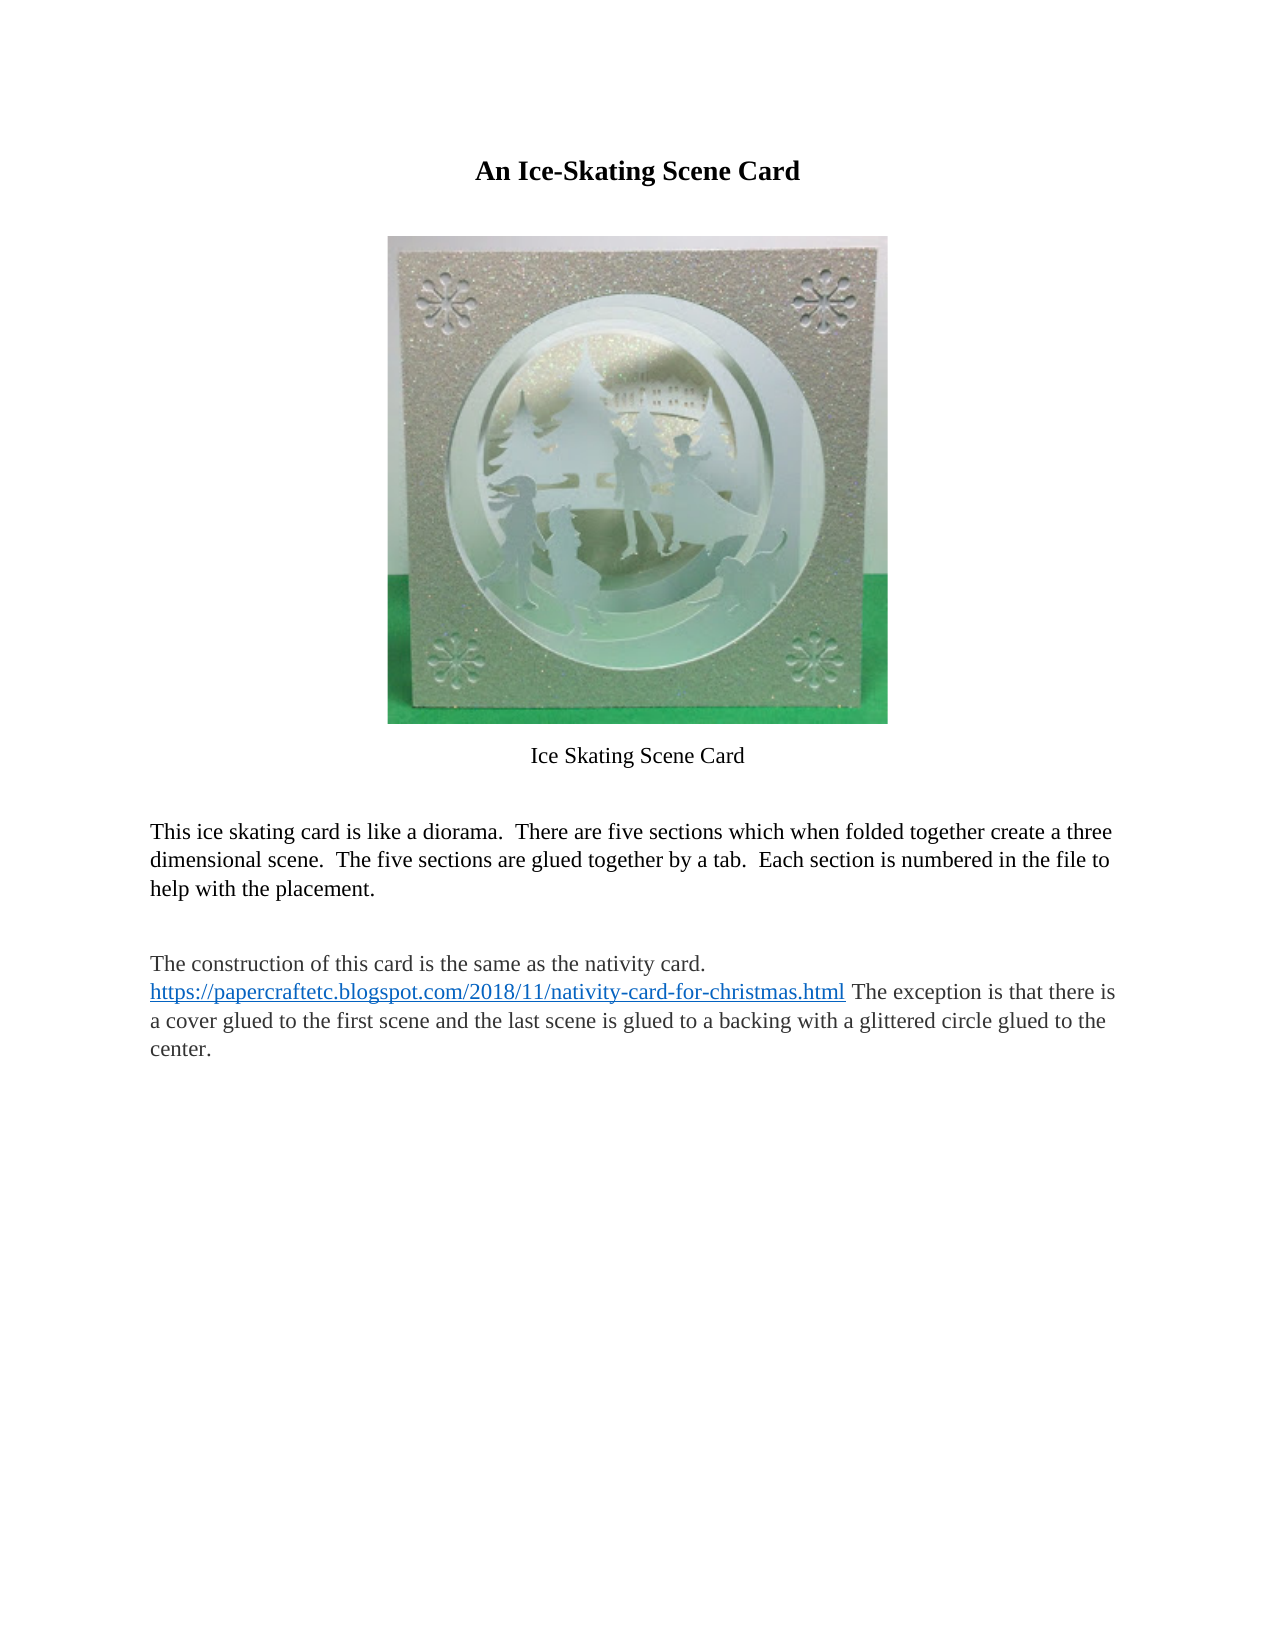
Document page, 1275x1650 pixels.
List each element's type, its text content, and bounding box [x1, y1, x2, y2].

text The construction of this card is the same as the nativity card. https://papercraftetc.blogspot.com/2018/11/nativity-card-for-christmas.html The exception is that there is a cover glued to the first scene and the last scene is glued to a backing with a glittered circle glued to the center. [150, 920, 1125, 1122]
text This ice skating card is like a diorama. There are five sections which when folded together create a three dimensional scene. The five sections are glued together by a tab. Each section is numbered in the file to help with the placement. [150, 818, 1125, 901]
subtitle An Ice-Skating Scene Card [150, 154, 1125, 187]
text Ice Skating Scene Card [150, 742, 1125, 799]
